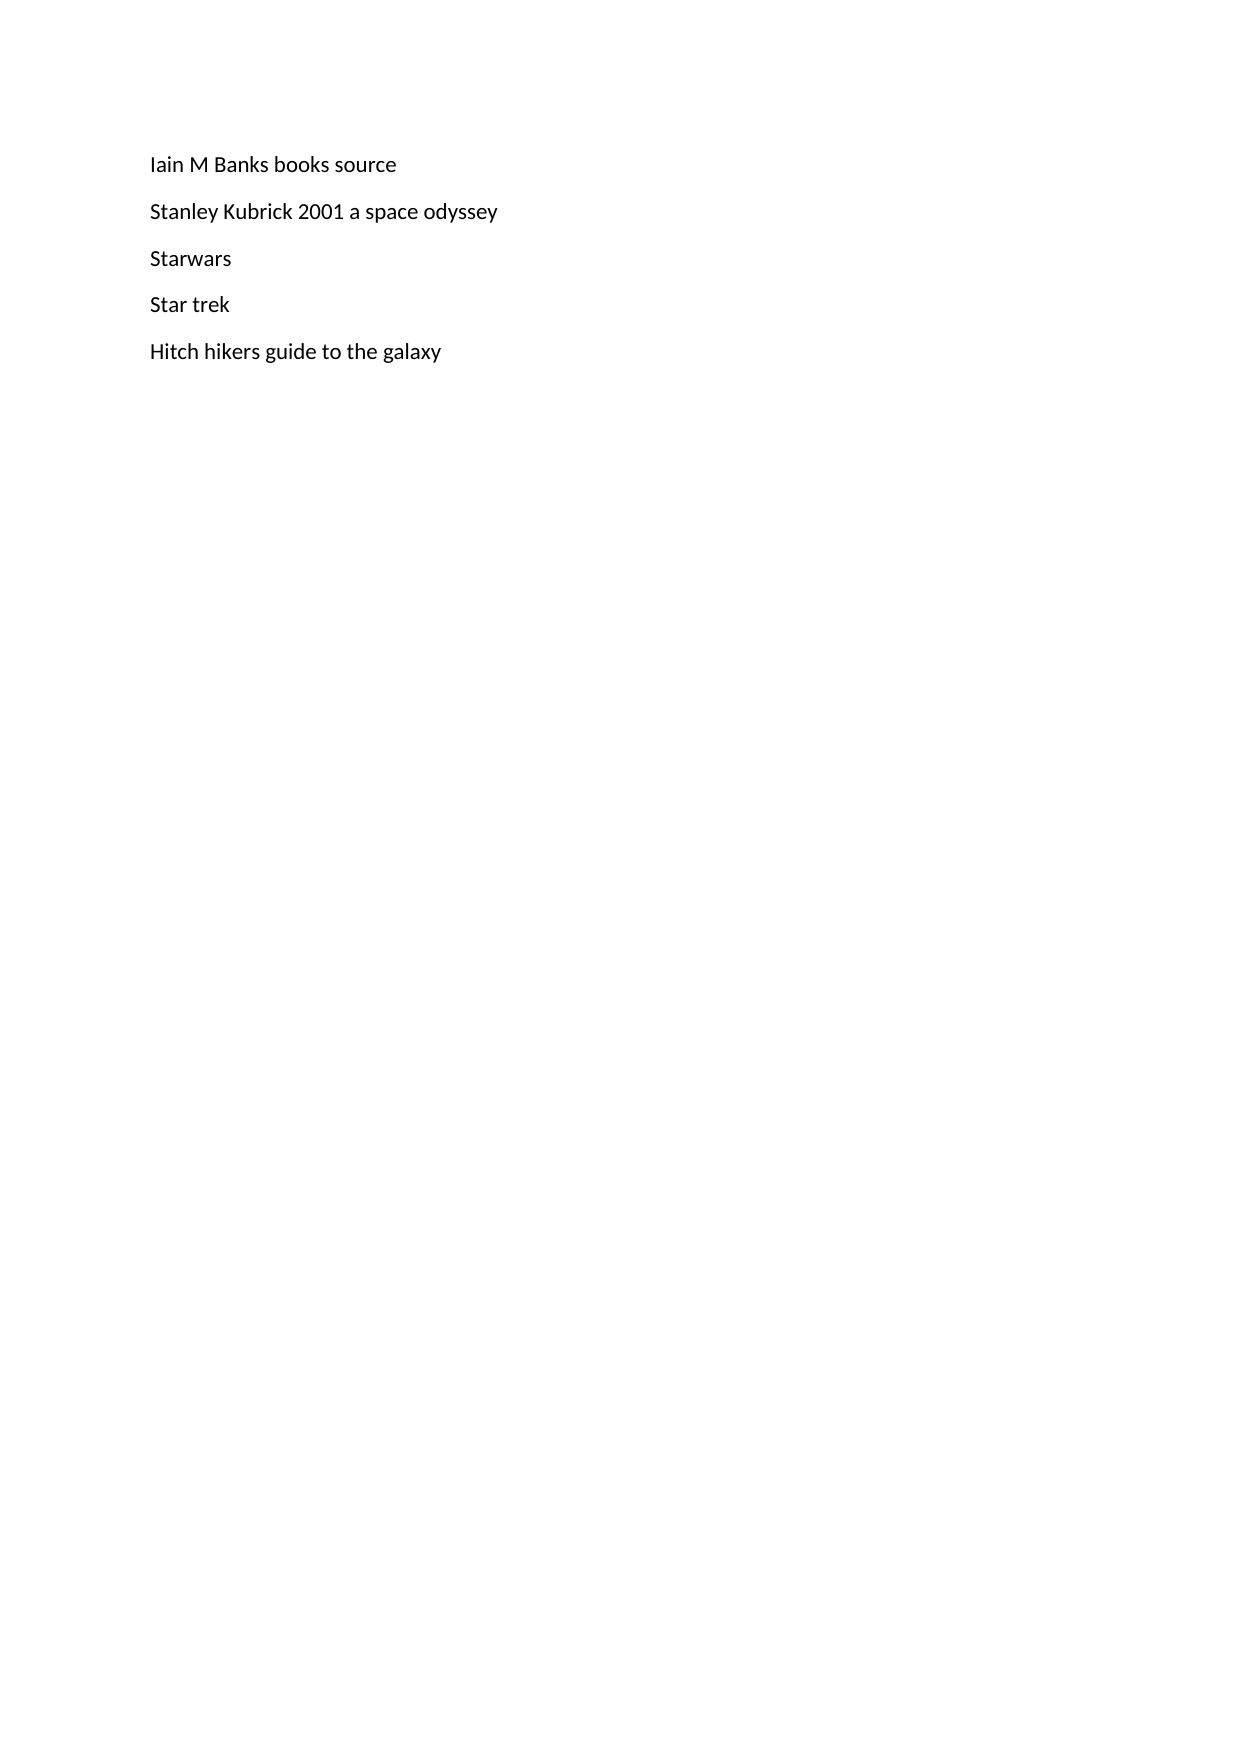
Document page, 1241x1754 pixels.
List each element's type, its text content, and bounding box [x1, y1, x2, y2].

text Starwars [150, 244, 1090, 272]
text Star trek [150, 291, 1090, 319]
text Stanley Kubrick 2001 a space odyssey [150, 197, 1090, 225]
text Iain M Banks books source [150, 150, 1090, 178]
text Hitch hikers guide to the galaxy [150, 337, 1090, 366]
